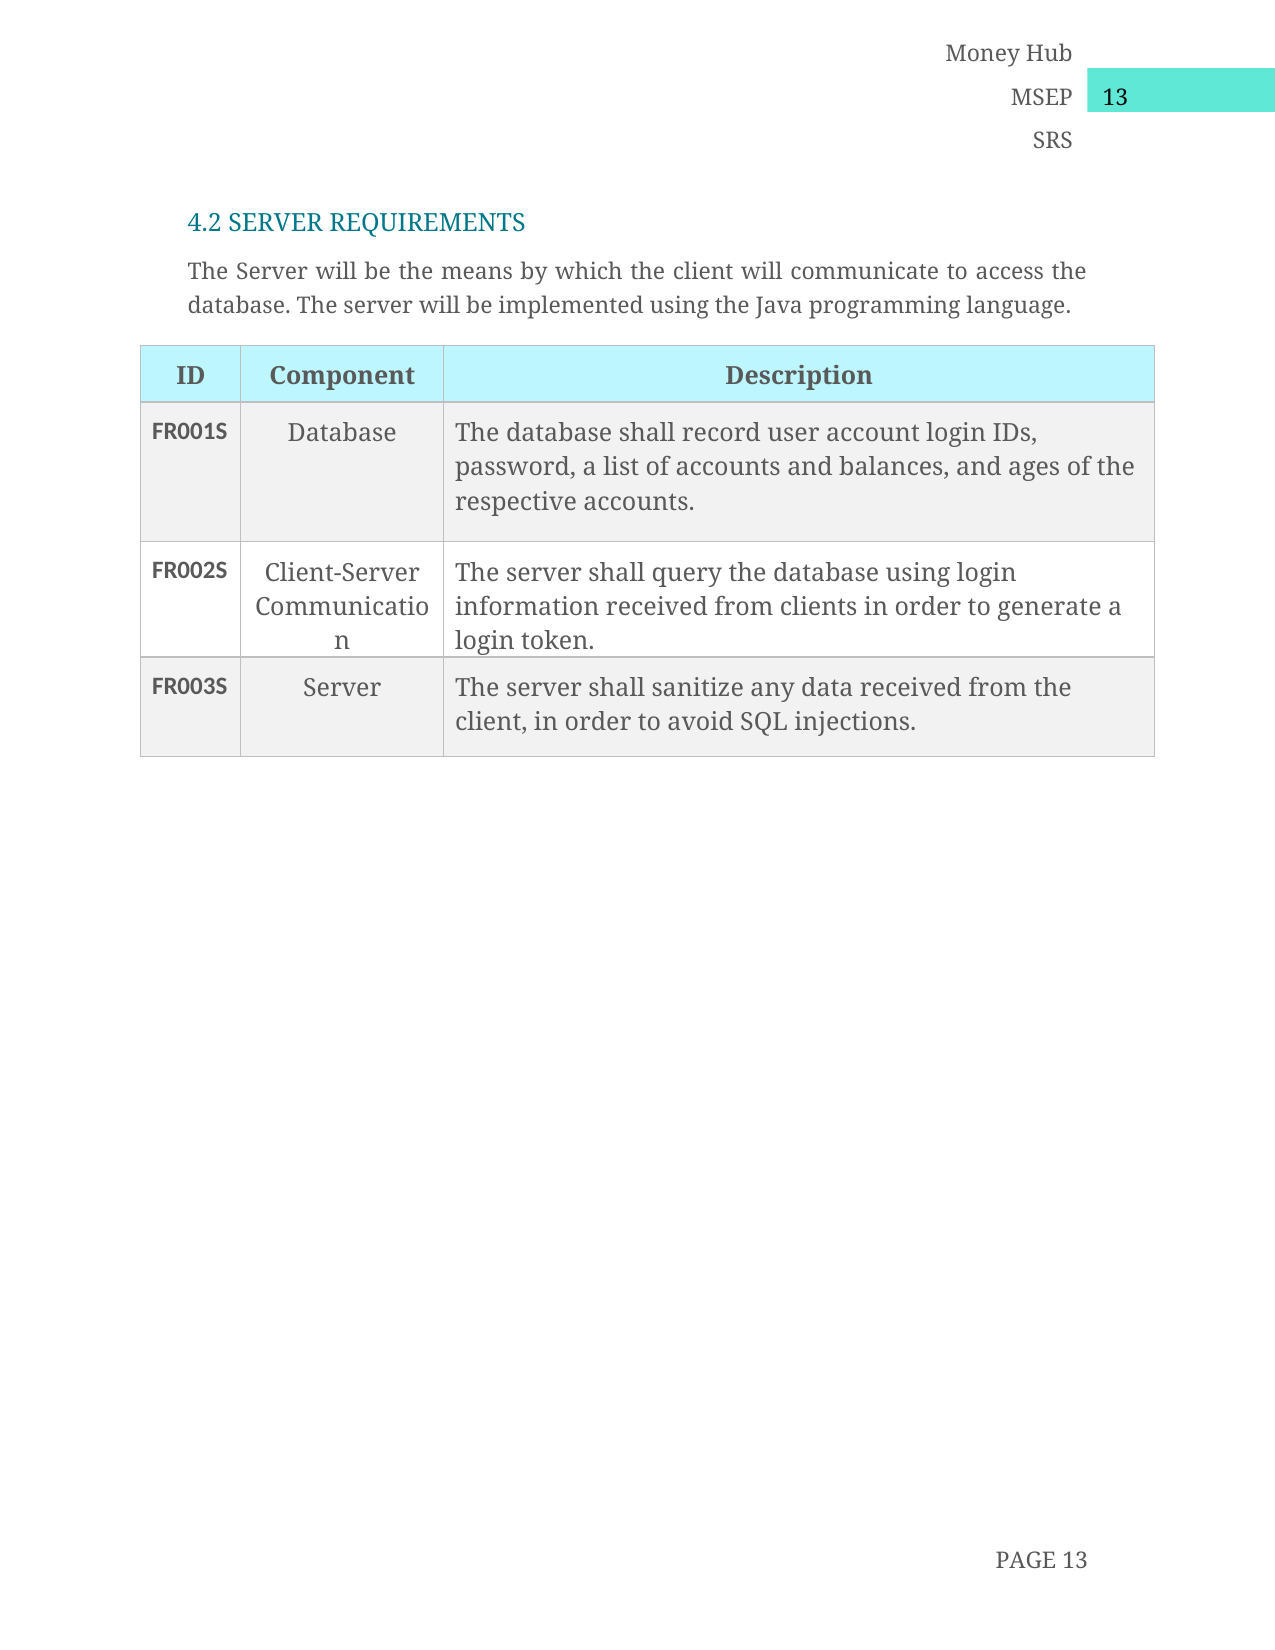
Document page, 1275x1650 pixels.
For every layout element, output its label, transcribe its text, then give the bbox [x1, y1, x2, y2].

table_header Description [444, 346, 1154, 401]
table_cell FR001S [141, 403, 240, 541]
text The Server will be the means by which the client will communicate to access the database. The server will be implemented using the Java programming language. [187, 255, 1087, 321]
table_cell The server shall query the database using login information received from clients in order to generate a login token. [444, 542, 1154, 656]
table_cell FR003S [141, 658, 240, 756]
table_header Component [241, 346, 443, 401]
table_cell FR002S [141, 542, 240, 656]
table_cell Server [241, 658, 443, 756]
table_cell Database [241, 403, 443, 541]
table_cell The server shall sanitize any data received from the client, in order to avoid SQL injections. [444, 658, 1154, 756]
table_header ID [141, 346, 240, 401]
table_cell The database shall record user account login IDs, password, a list of accounts and balances, and ages of the respective accounts. [444, 403, 1154, 541]
subtitle 4.2 Server Requirements [187, 205, 1087, 239]
table_cell Client-Server Communication [241, 542, 443, 656]
